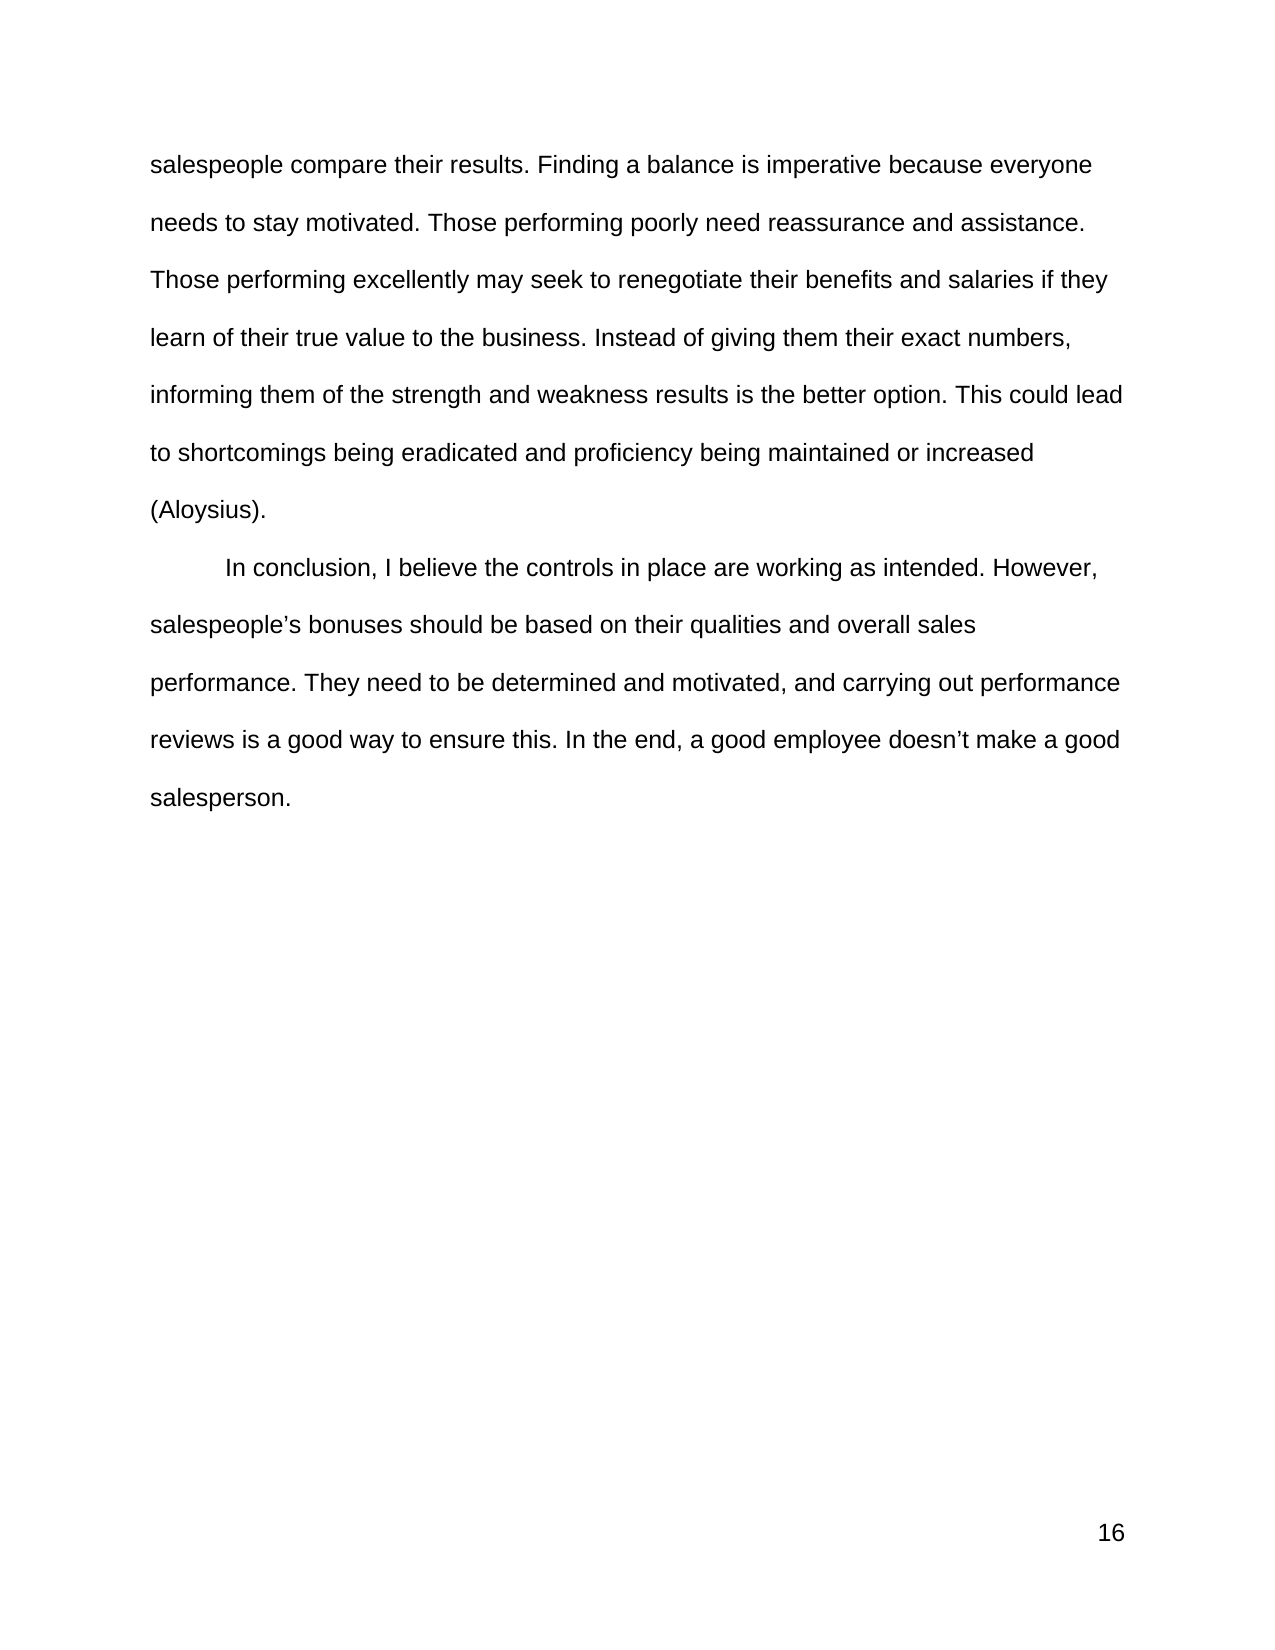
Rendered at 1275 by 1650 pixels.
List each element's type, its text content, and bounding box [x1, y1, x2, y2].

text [150, 150, 1125, 524]
text In conclusion, I believe the controls in place are working as intended. However, salespeople’s bonuses should be based on their qualities and overall sales performance. They need to be determined and motivated, and carrying out performance reviews is a good way to ensure this. In the end, a good employee doesn’t make a good salesperson. [150, 552, 1125, 811]
